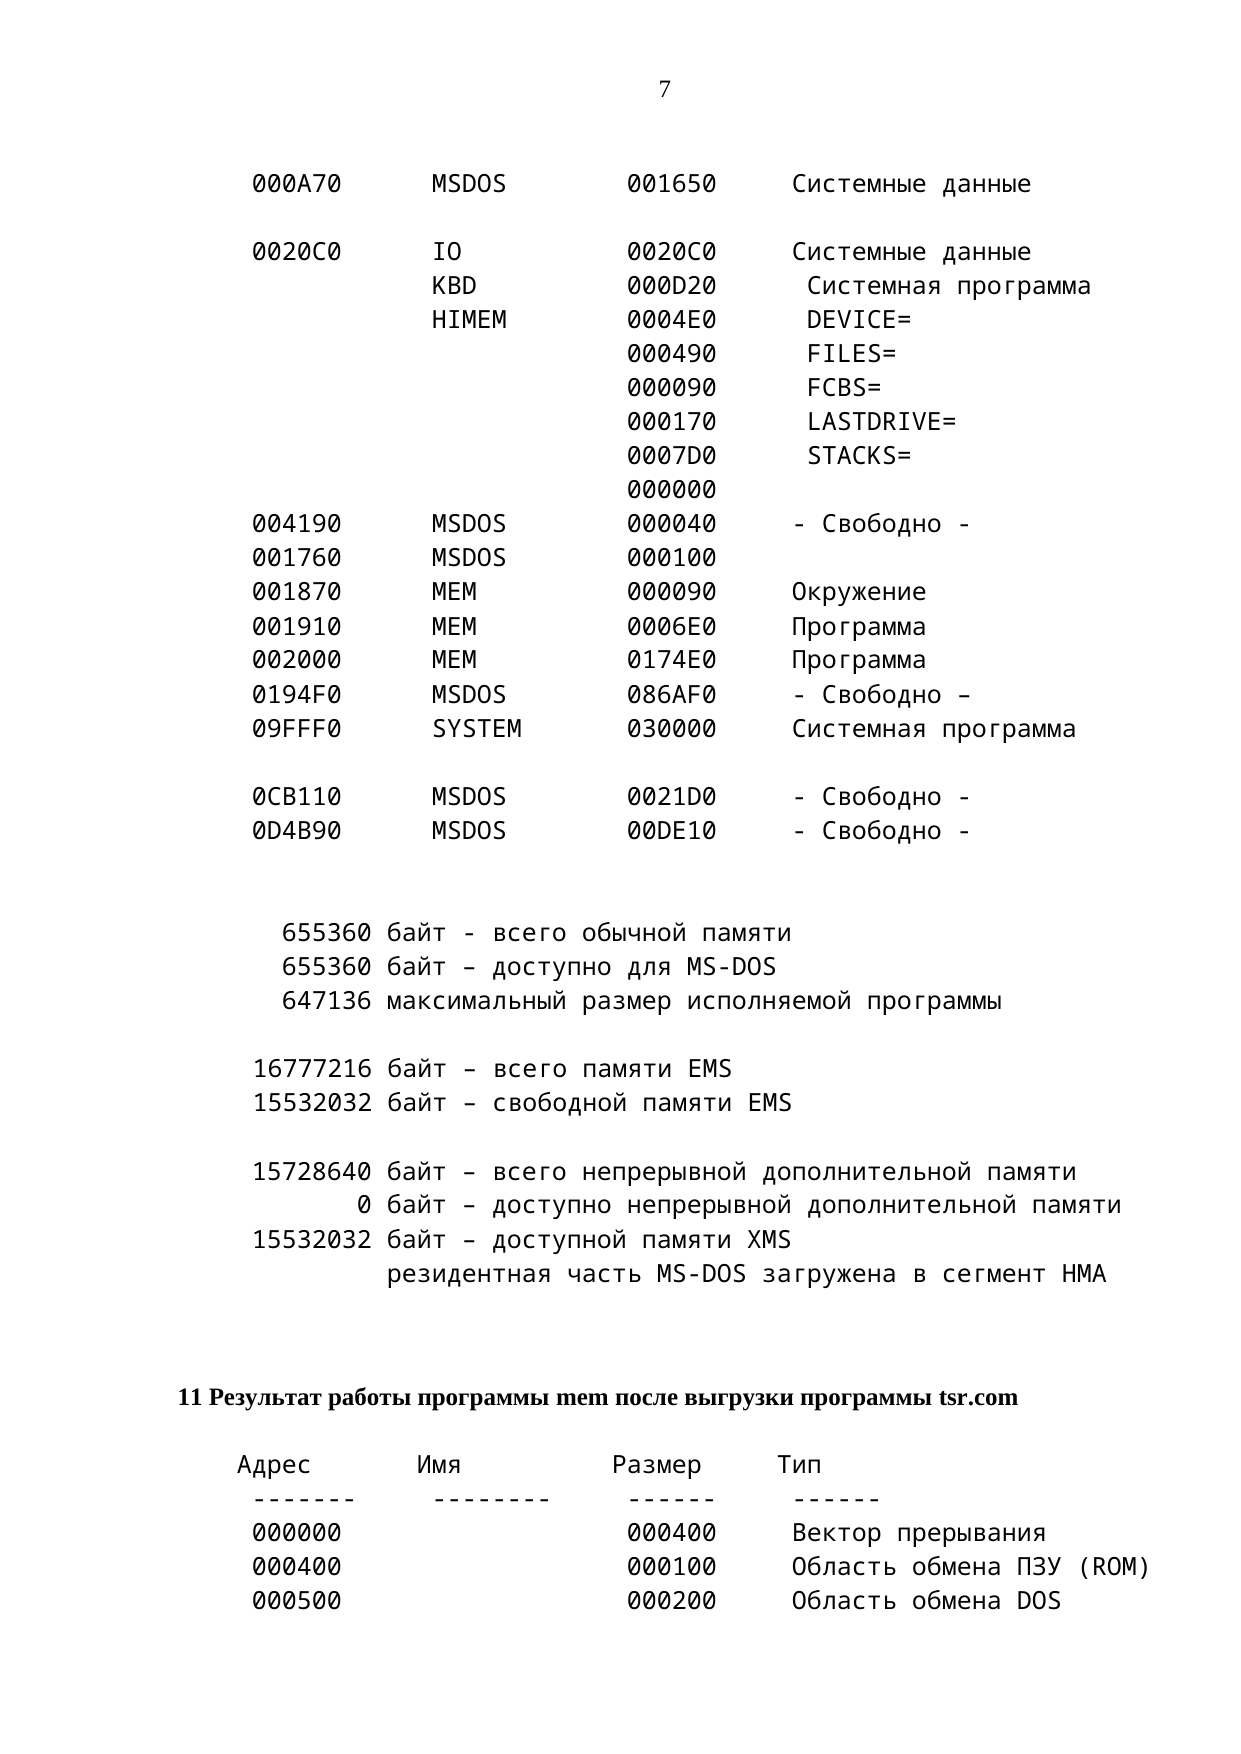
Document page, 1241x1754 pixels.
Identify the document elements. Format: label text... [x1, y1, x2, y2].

text 0007D0 STACKS= [222, 438, 1152, 472]
text ------- -------- ------ ------ [222, 1480, 1152, 1514]
text 0 байт – доступно непрерывной дополнительной памяти [222, 1187, 1152, 1221]
text 655360 байт - всего обычной памяти [222, 915, 1152, 949]
text 002000 MEM 0174E0 Программа [222, 642, 1152, 676]
text 001870 MEM 000090 Окружение [222, 574, 1152, 608]
text 15532032 байт – доступной памяти XMS [222, 1221, 1152, 1255]
text 0D4B90 MSDOS 00DE10 - Свободно - [222, 812, 1152, 847]
text 000000 [222, 472, 1152, 506]
text 647136 максимальный размер исполняемой программы [222, 983, 1152, 1017]
text 655360 байт – доступно для MS-DOS [222, 949, 1152, 983]
text 000400 000100 Область обмена ПЗУ (ROM) [222, 1548, 1152, 1582]
text 001760 MSDOS 000100 [222, 540, 1152, 574]
text 0194F0 MSDOS 086AF0 - Свободно – [222, 676, 1152, 710]
text 000170 LASTDRIVE= [222, 404, 1152, 438]
text 0020C0 IO 0020C0 Системные данные [222, 233, 1152, 267]
text 000000 000400 Вектор прерывания [222, 1514, 1152, 1548]
text 09FFF0 SYSTEM 030000 Системная программа [222, 710, 1152, 744]
text 000A70 MSDOS 001650 Системные данные [222, 165, 1152, 199]
text 004190 MSDOS 000040 - Свободно - [222, 506, 1152, 540]
text 0CB110 MSDOS 0021D0 - Свободно - [222, 778, 1152, 812]
text 000090 FCBS= [222, 370, 1152, 404]
text 15532032 байт – свободной памяти EMS [177, 1085, 1152, 1119]
text 000490 FILES= [222, 336, 1152, 370]
text 16777216 байт – всего памяти EMS [177, 1051, 1152, 1085]
text 15728640 байт – всего непрерывной дополнительной памяти [222, 1153, 1152, 1187]
text 001910 MEM 0006E0 Программа [222, 608, 1152, 642]
text 000500 000200 Область обмена DOS [222, 1582, 1152, 1617]
text KBD 000D20 Системная программа [222, 267, 1152, 302]
text резидентная часть MS-DOS загружена в сегмент HMA [222, 1255, 1152, 1289]
subtitle Результат работы программы mem после выгрузки программы tsr.com [177, 1382, 1152, 1411]
text HIMEM 0004E0 DEVICE= [222, 302, 1152, 336]
text Адрес Имя Размер Тип [222, 1446, 1152, 1480]
